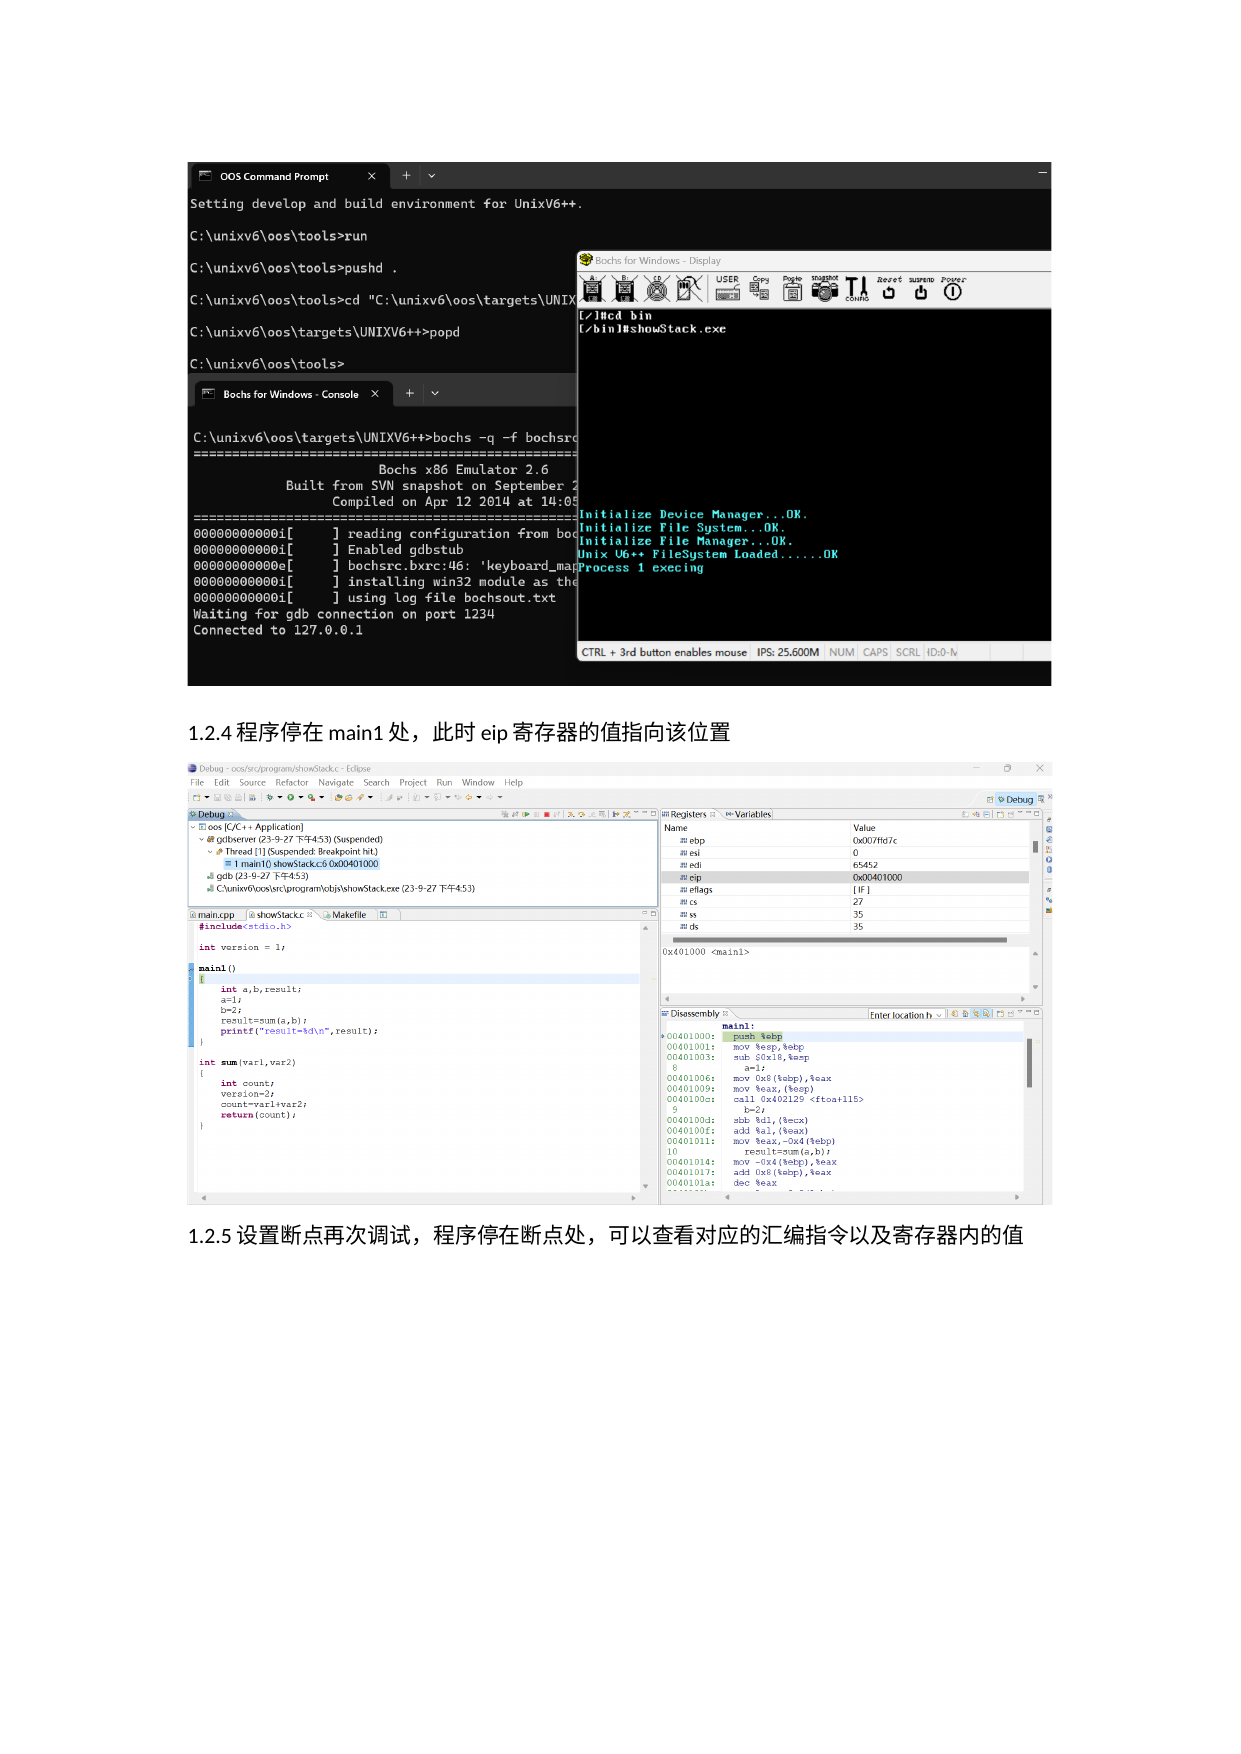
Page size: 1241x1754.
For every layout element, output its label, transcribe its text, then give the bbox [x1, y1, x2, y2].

picture [187, 162, 1052, 686]
text 1.2.5设置断点再次调试，程序停在断点处，可以查看对应的汇编指令以及寄存器内的值 [187, 1218, 1053, 1250]
picture [187, 762, 1053, 1205]
text 1.2.4程序停在main1 处，此时eip寄存器的值指向该位置 [187, 714, 1053, 747]
